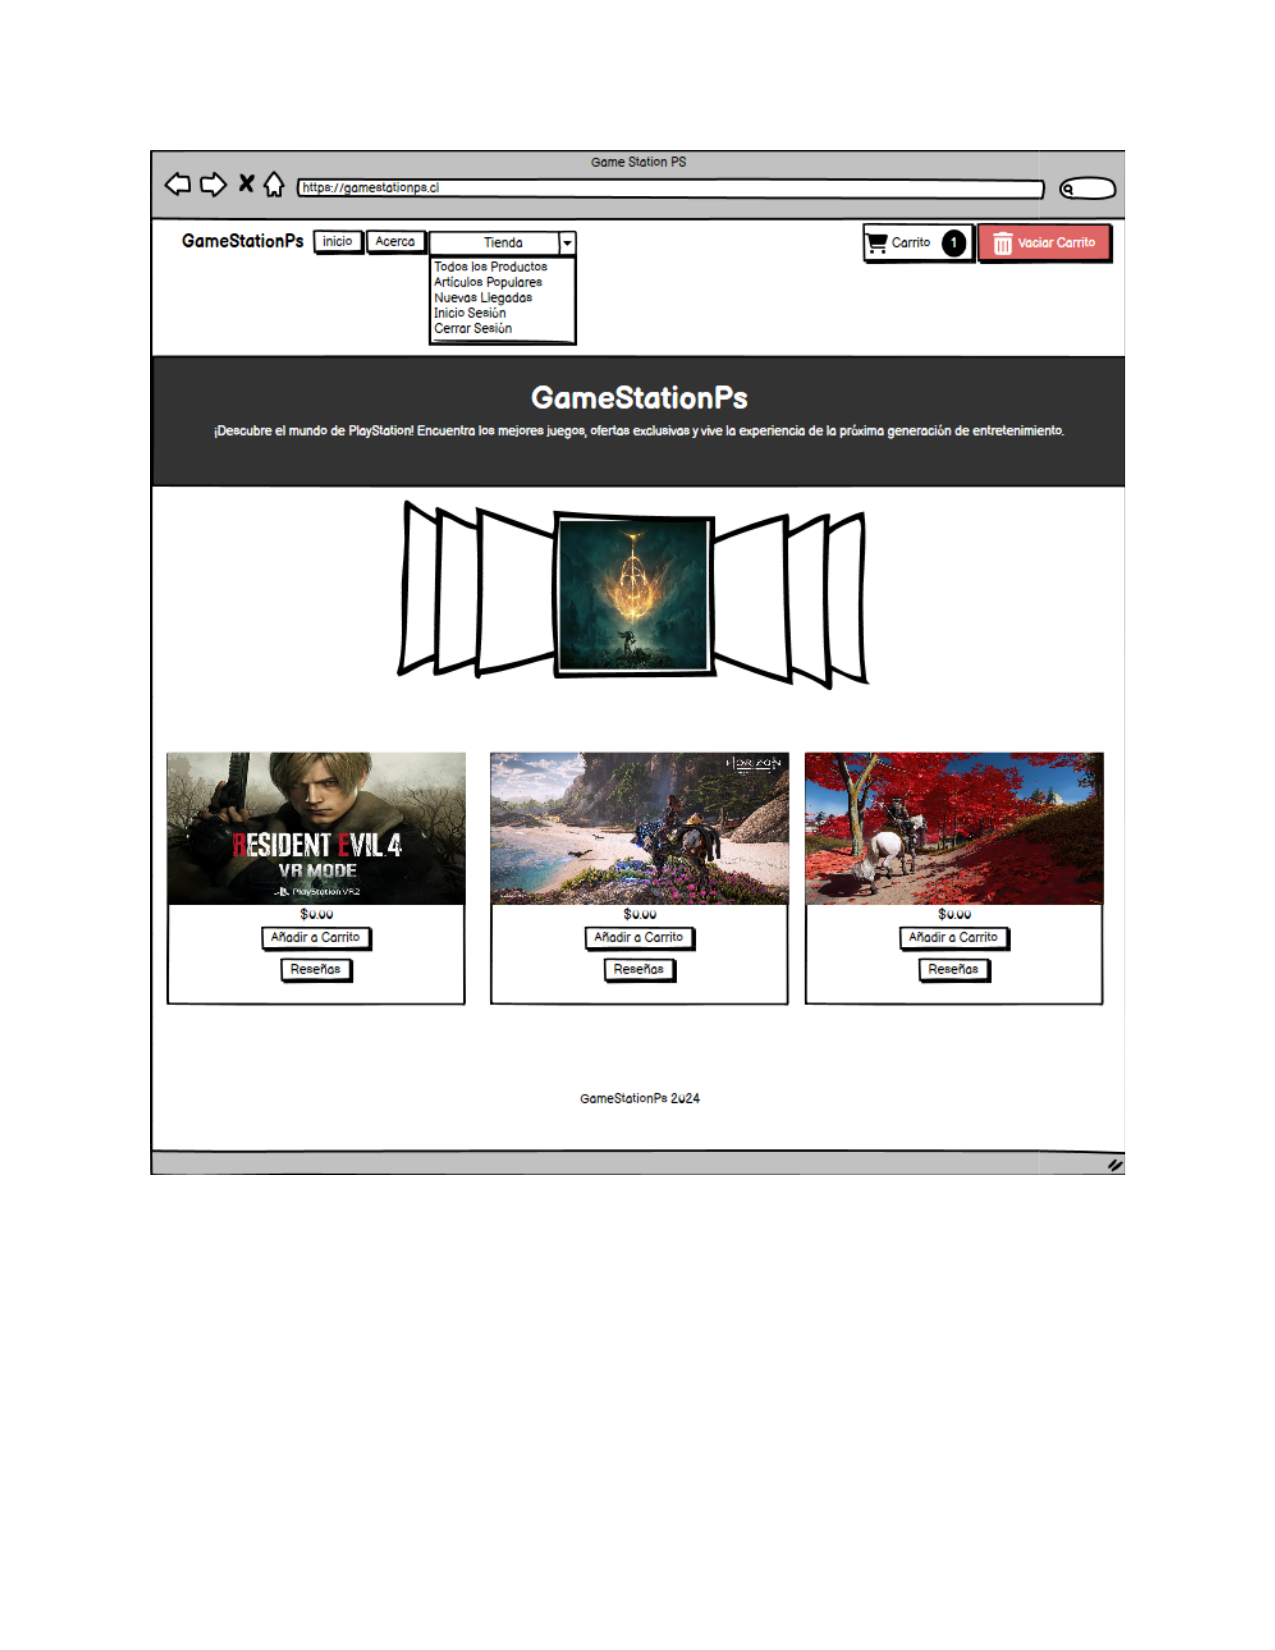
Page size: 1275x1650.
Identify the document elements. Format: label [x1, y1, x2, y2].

picture [150, 150, 1125, 1175]
